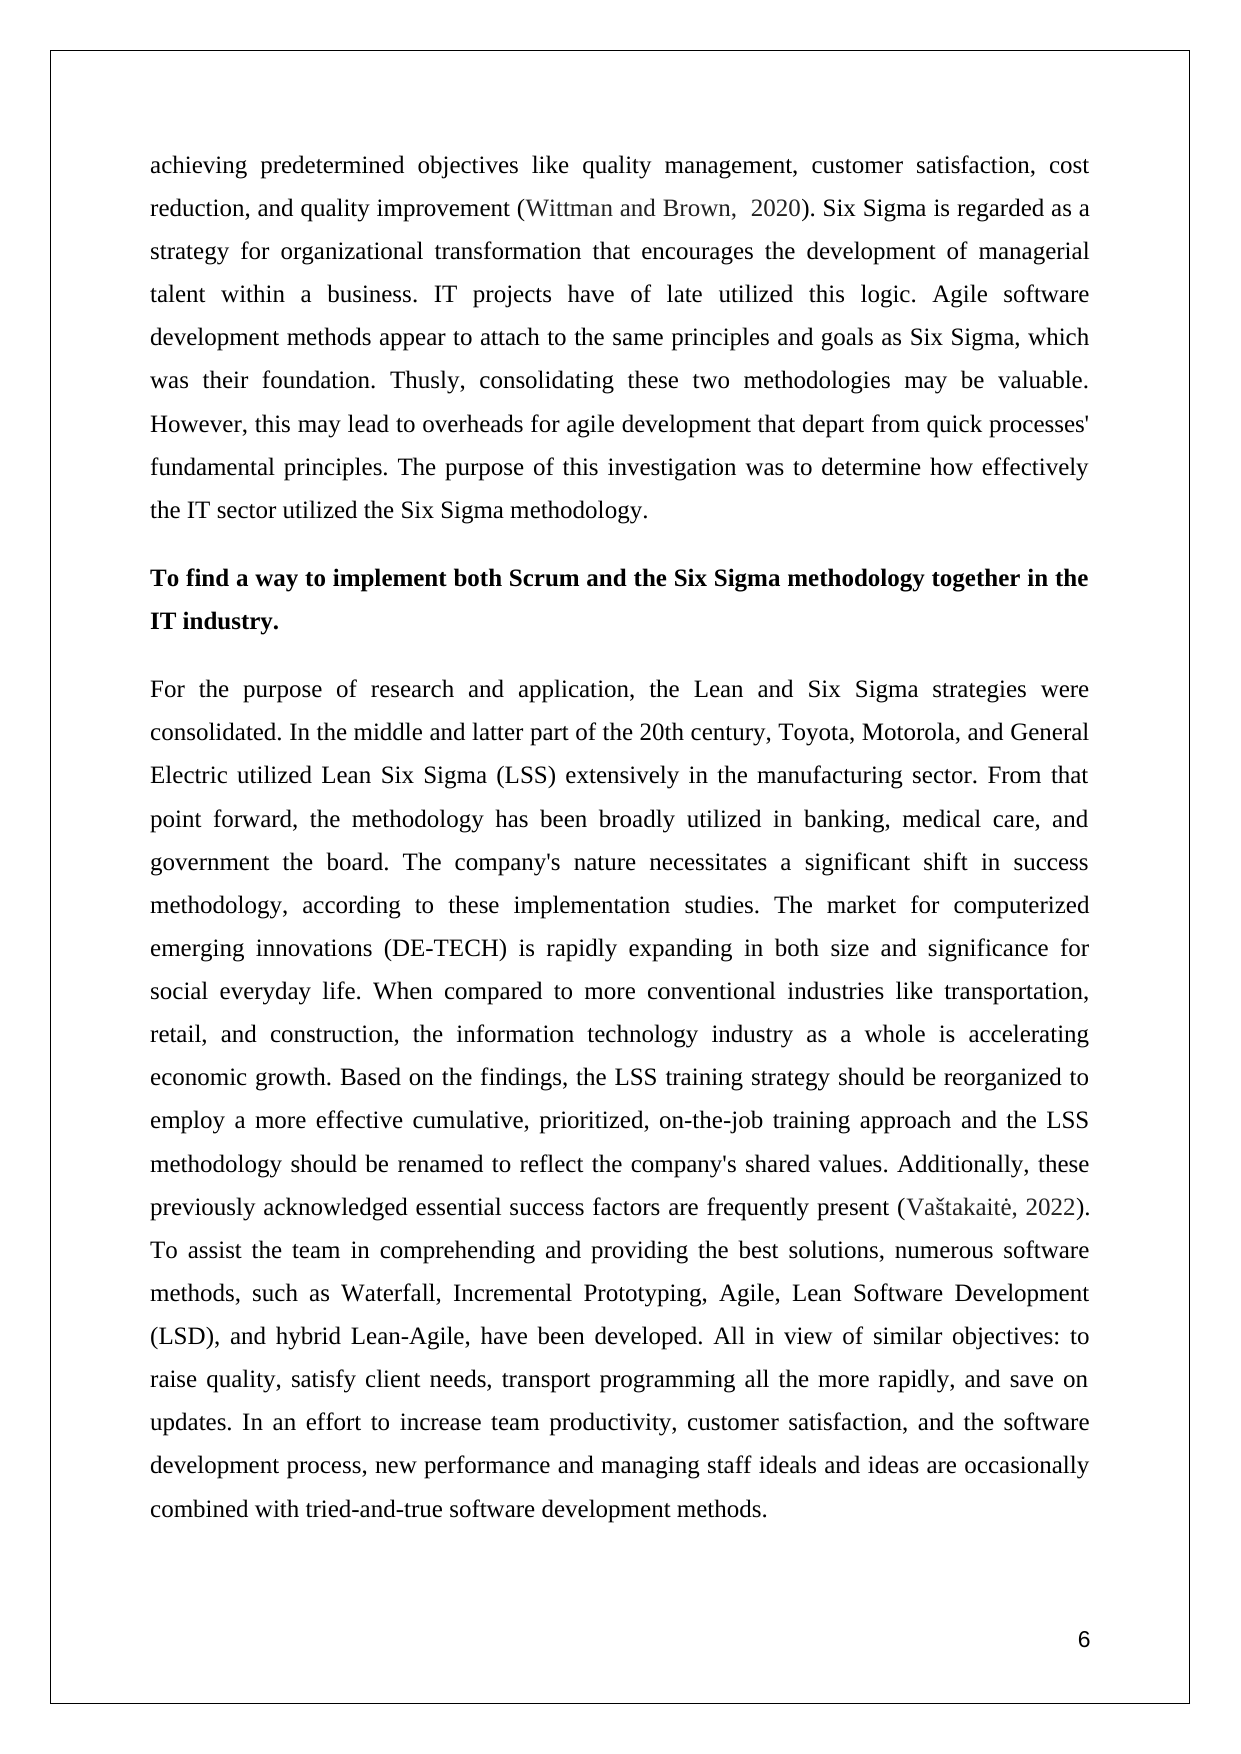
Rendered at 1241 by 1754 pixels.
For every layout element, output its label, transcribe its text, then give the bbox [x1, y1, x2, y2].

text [150, 150, 1090, 524]
text To find a way to implement both Scrum and the Six Sigma methodology together in the IT industry. [150, 563, 1090, 635]
text For the purpose of research and application, the Lean and Six Sigma strategies were consolidated. In the middle and latter part of the 20th century, Toyota, Motorola, and General Electric utilized Lean Six Sigma (LSS) extensively in the manufacturing sector. From that point forward, the methodology has been broadly utilized in banking, medical care, and government the board. The company's nature necessitates a significant shift in success methodology, according to these implementation studies. The market for computerized emerging innovations (DE-TECH) is rapidly expanding in both size and significance for social everyday life. When compared to more conventional industries like transportation, retail, and construction, the information technology industry as a whole is accelerating economic growth. Based on the findings, the LSS training strategy should be reorganized to employ a more effective cumulative, prioritized, on-the-job training approach and the LSS methodology should be renamed to reflect the company's shared values. Additionally, these previously acknowledged essential success factors are frequently present (Vaštakaitė, 2022). To assist the team in comprehending and providing the best solutions, numerous software methods, such as Waterfall, Incremental Prototyping, Agile, Lean Software Development (LSD), and hybrid Lean-Agile, have been developed. All in view of similar objectives: to raise quality, satisfy client needs, transport programming all the more rapidly, and save on updates. In an effort to increase team productivity, customer satisfaction, and the software development process, new performance and managing staff ideals and ideas are occasionally combined with tried-and-true software development methods. [150, 674, 1090, 1522]
